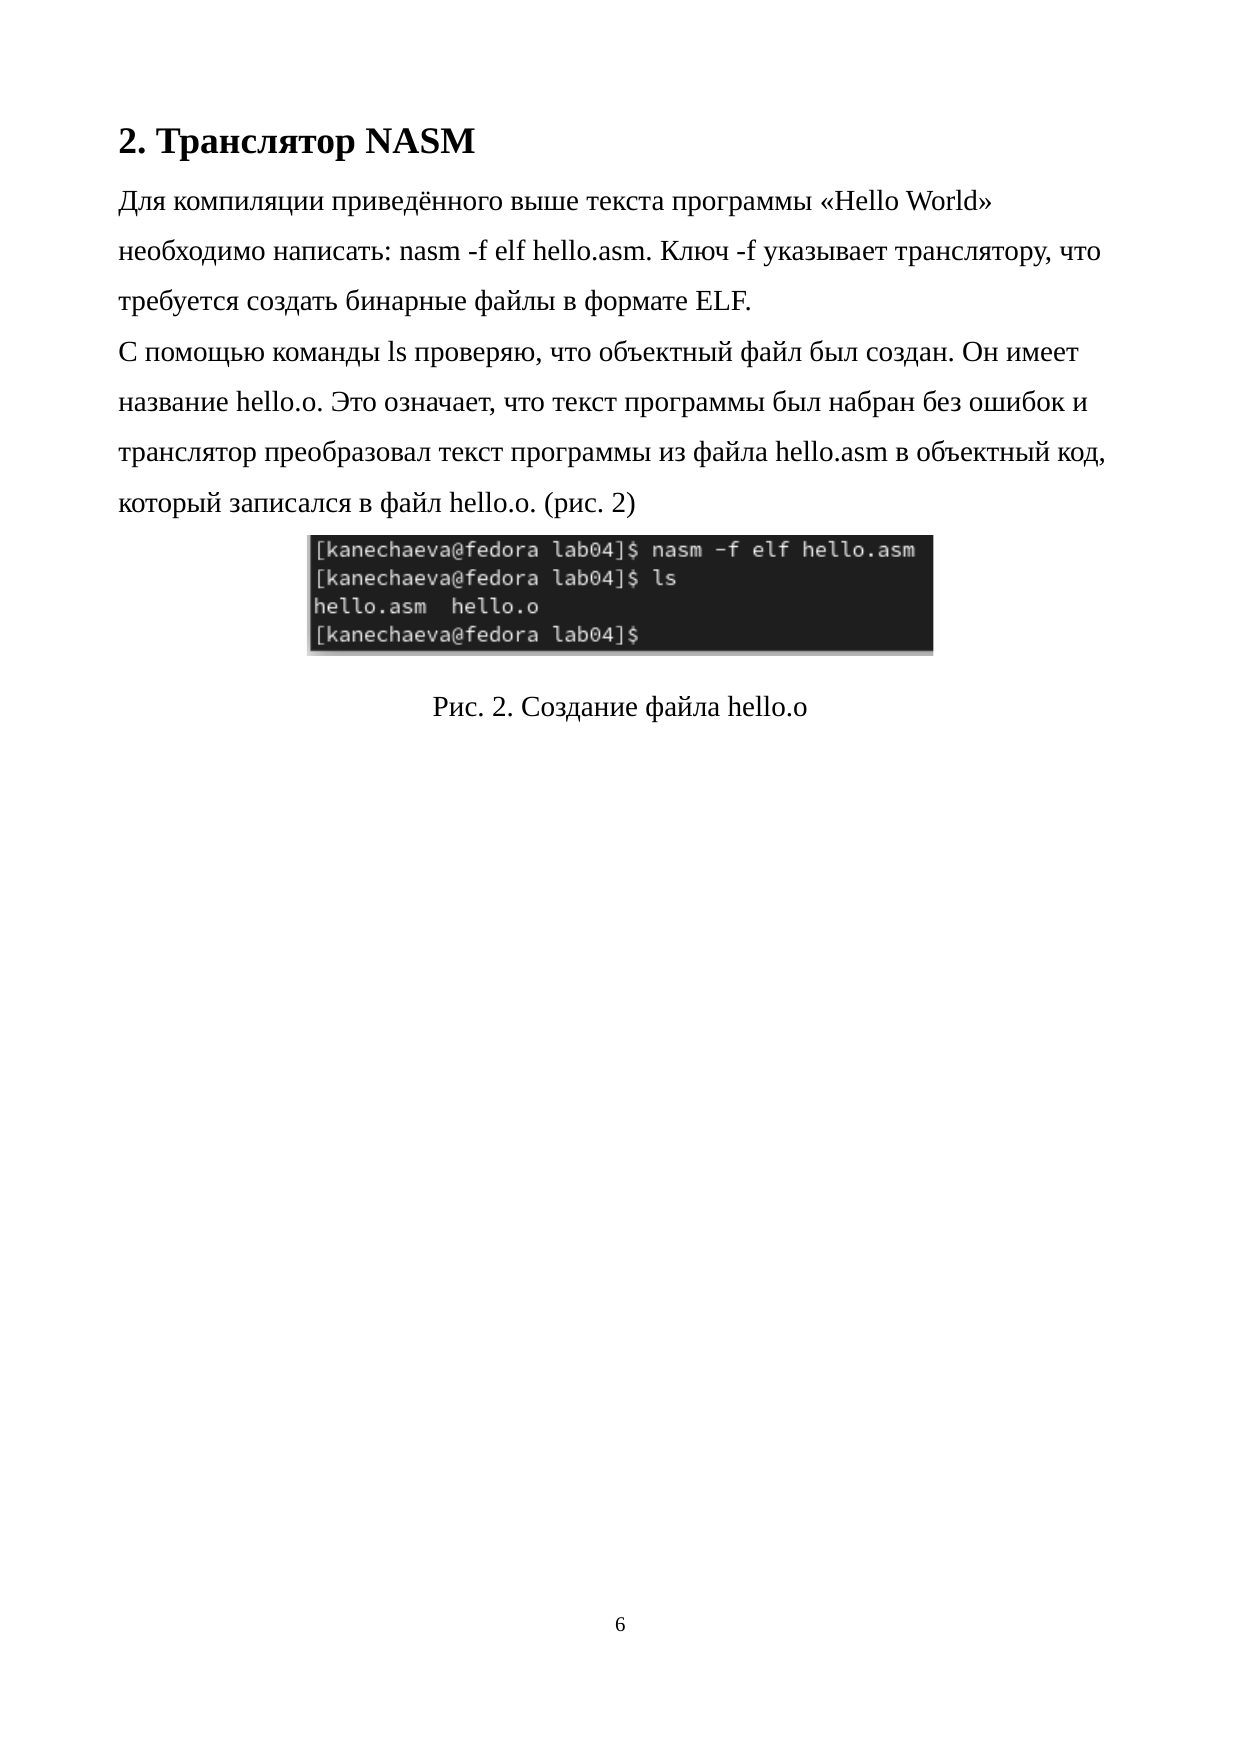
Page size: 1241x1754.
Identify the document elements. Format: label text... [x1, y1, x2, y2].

text Для компиляции приведённого выше текста программы «Hello World» необходимо написать: nasm -f elf hello.asm. Ключ -f указывает транслятору, что требуется создать бинарные файлы в формате ELF. [118, 183, 1122, 317]
text 2. Транслятор NASM [118, 118, 1122, 161]
picture [306, 535, 934, 656]
text С помощью команды ls проверяю, что объектный файл был создан. Он имеет название hello.o. Это означает, что текст программы был набран без ошибок и транслятор преобразовал текст программы из файла hello.asm в объектный код, который записался в файл hello.o. (рис. 2) [118, 334, 1122, 518]
